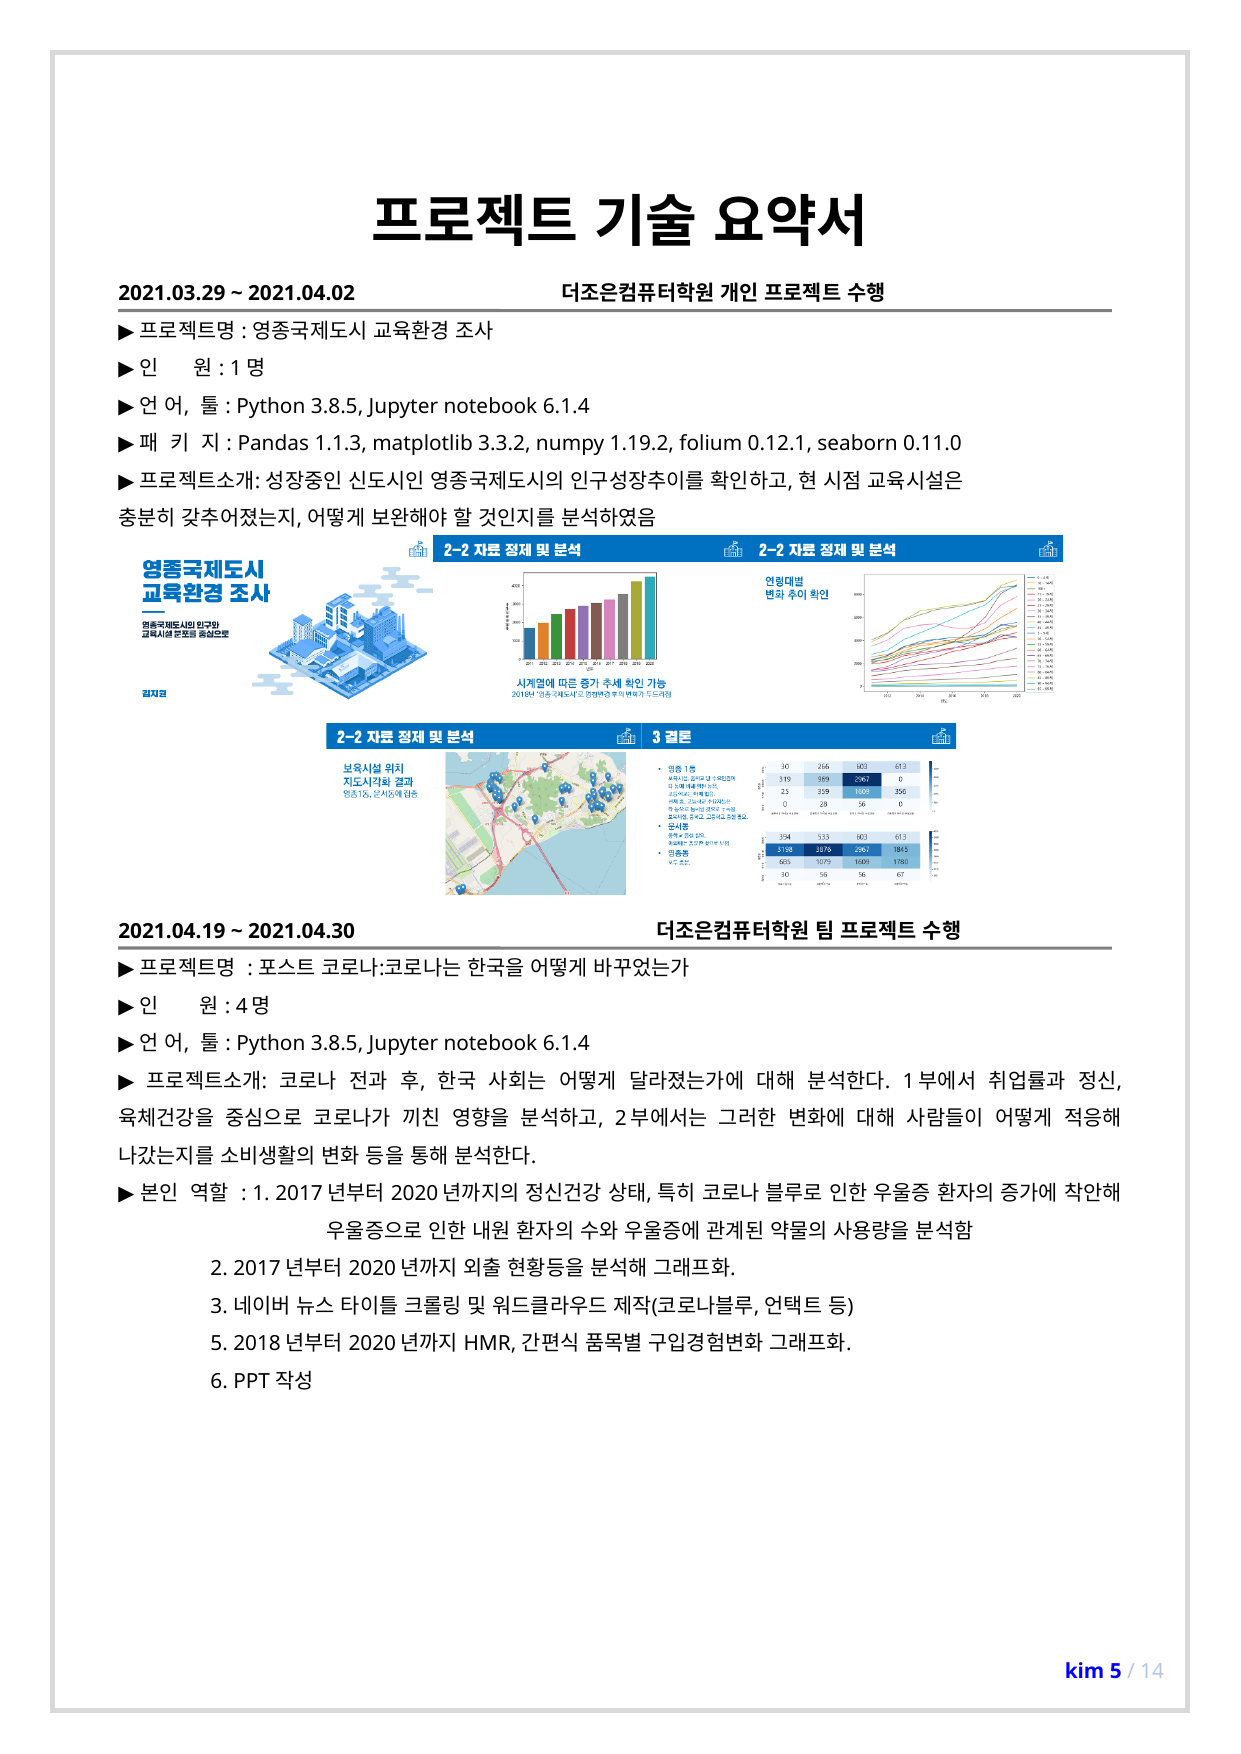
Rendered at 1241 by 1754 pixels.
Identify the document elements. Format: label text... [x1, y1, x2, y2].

text ▶ 프로젝트명 : 포스트 코로나:코로나는 한국을 어떻게 바꾸었는가 [118, 948, 1122, 986]
picture [326, 723, 957, 901]
text ▶ 언 어, 툴 : Python 3.8.5, Jupyter notebook 6.1.4 [118, 1023, 1122, 1061]
text 5. 2018년부터 2020년까지 HMR, 간편식 품목별 구입경험변화 그래프화. [118, 1323, 1122, 1361]
text 3. 네이버 뉴스 타이틀 크롤링 및 워드클라우드 제작(코로나블루, 언택트 등) [118, 1286, 1122, 1323]
text ▶ 언 어, 툴 : Python 3.8.5, Jupyter notebook 6.1.4 [118, 386, 1122, 423]
text ▶ 프로젝트소개: 코로나 전과 후, 한국 사회는 어떻게 달라졌는가에 대해 분석한다. 1부에서 취업률과 정신, 육체건강을 중심으로 코로나가 끼친 영향을 분석하고, 2부에서는 그러한 변화에 대해 사람들이 어떻게 적응해 나갔는지를 소비생활의 변화 등을 통해 분석한다. [118, 1061, 1122, 1173]
text 2. 2017년부터 2020년까지 외출 현황등을 분석해 그래프화. [118, 1248, 1122, 1286]
text ▶ 패 키 지 : Pandas 1.1.3, matplotlib 3.3.2, numpy 1.19.2, folium 0.12.1, seaborn 0.11.0 [118, 423, 1122, 461]
text ▶ 프로젝트명 : 영종국제도시 교육환경 조사 [118, 311, 1122, 348]
text 6. PPT 작성 [118, 1361, 1122, 1398]
text 프로젝트 기술 요약서 [118, 161, 1122, 273]
text ▶ 프로젝트소개: 성장중인 신도시인 영종국제도시의 인구성장추이를 확인하고, 현 시점 교육시설은 [118, 461, 1122, 498]
text 충분히 갖추어졌는지, 어떻게 보완해야 할 것인지를 분석하였음 [118, 498, 1122, 536]
text ▶ 본인 역할 : 1. 2017년부터 2020년까지의 정신건강 상태, 특히 코로나 블루로 인한 우울증 환자의 증가에 착안해 우울증으로 인한 내원 환자의 수와 우울증에 관계된 약물의 사용량을 분석함 [118, 1173, 1122, 1248]
text 2021.04.19 ~ 2021.04.30 더조은컴퓨터학원 팀 프로젝트 수행 [118, 911, 1122, 948]
text ▶ 인 원 : 1명 [118, 348, 1122, 386]
picture [118, 535, 1064, 713]
text 2021.03.29 ~ 2021.04.02 더조은컴퓨터학원 개인 프로젝트 수행 [118, 273, 1122, 311]
text ▶ 인 원 : 4명 [118, 986, 1122, 1023]
